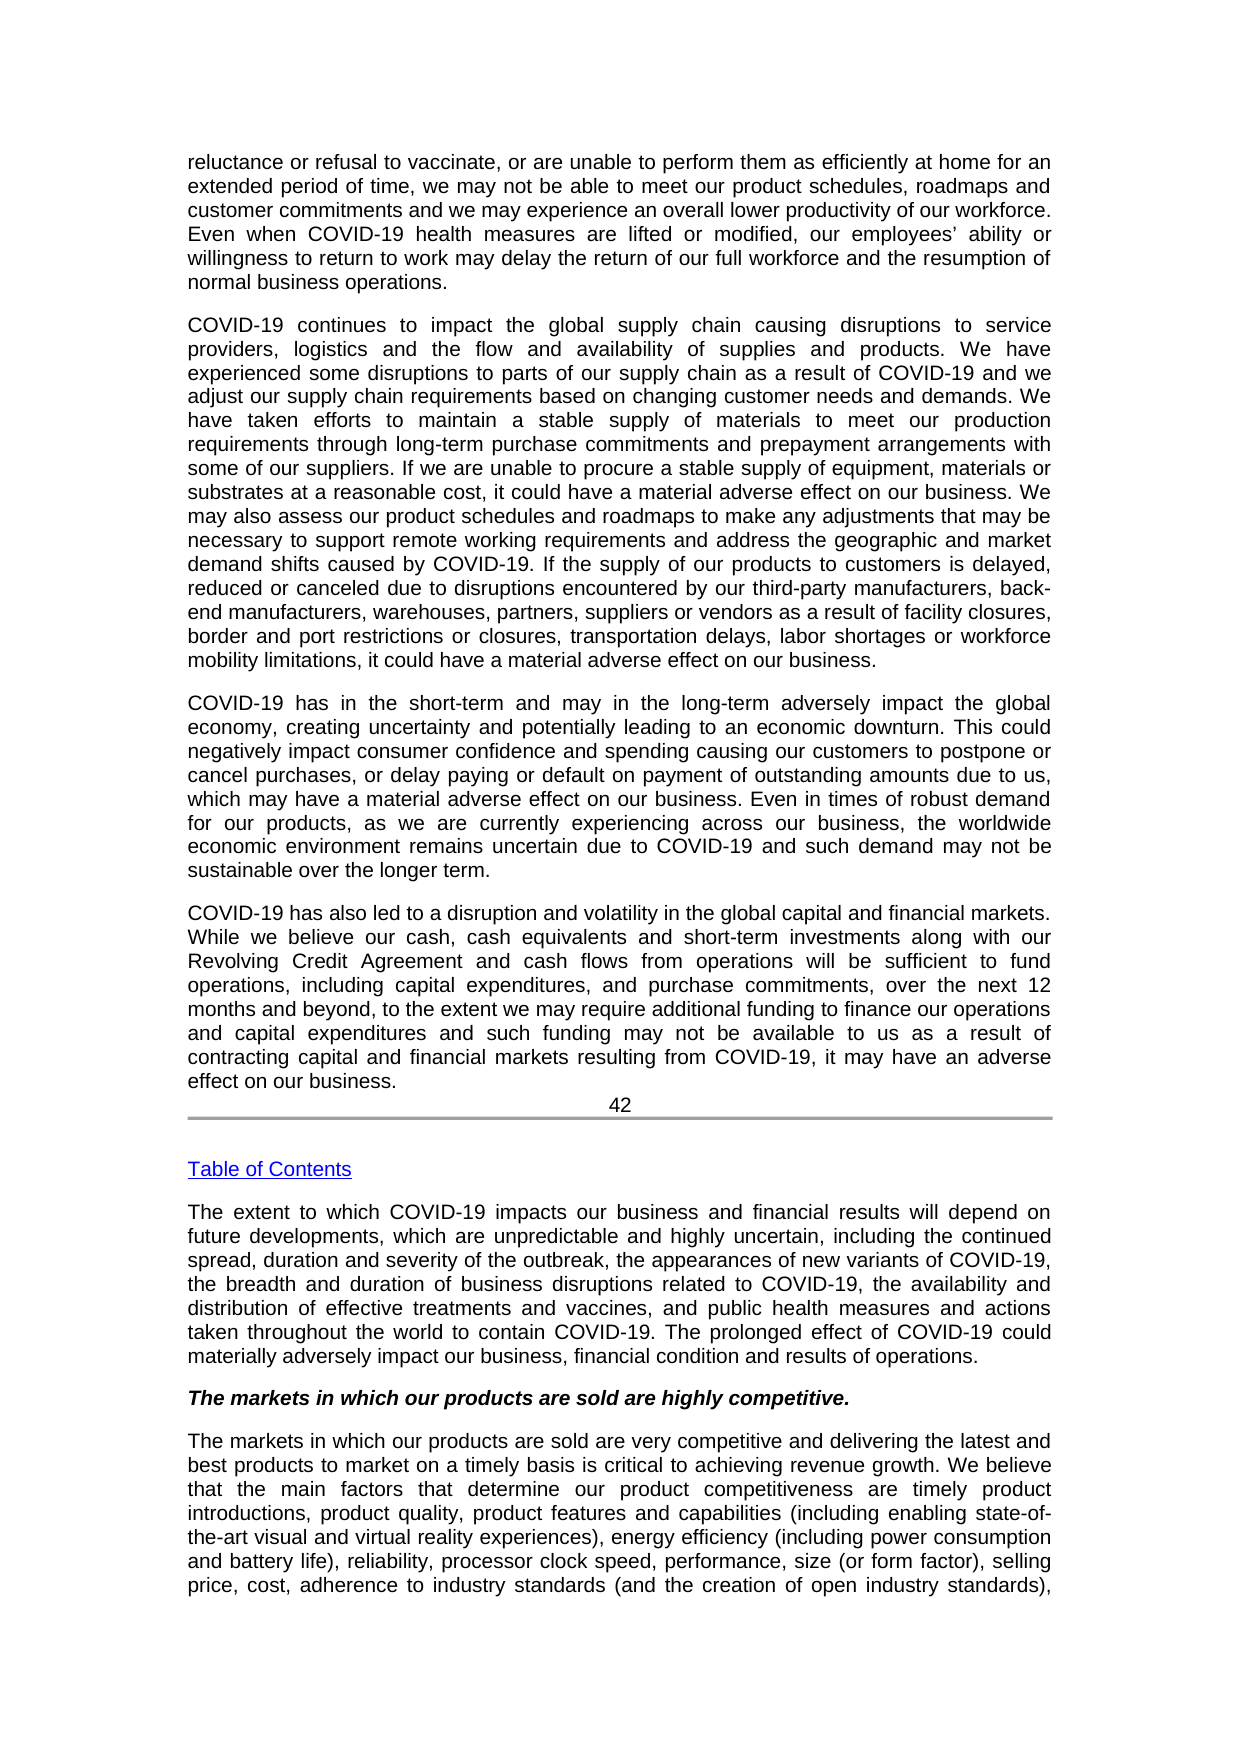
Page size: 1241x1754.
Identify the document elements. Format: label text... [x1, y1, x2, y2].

text The extent to which COVID-19 impacts our business and financial results will depend on future developments, which are unpredictable and highly uncertain, including the continued spread, duration and severity of the outbreak, the appearances of new variants of COVID-19, the breadth and duration of business disruptions related to COVID-19, the availability and distribution of effective treatments and vaccines, and public health measures and actions taken throughout the world to contain COVID-19. The prolonged effect of COVID-19 could materially adversely impact our business, financial condition and results of operations. [187, 1200, 1053, 1367]
text COVID-19 continues to impact the global supply chain causing disruptions to service providers, logistics and the flow and availability of supplies and products. We have experienced some disruptions to parts of our supply chain as a result of COVID-19 and we adjust our supply chain requirements based on changing customer needs and demands. We have taken efforts to maintain a stable supply of materials to meet our production requirements through long-term purchase commitments and prepayment arrangements with some of our suppliers. If we are unable to procure a stable supply of equipment, materials or substrates at a reasonable cost, it could have a material adverse effect on our business. We may also assess our product schedules and roadmaps to make any adjustments that may be necessary to support remote working requirements and address the geographic and market demand shifts caused by COVID-19. If the supply of our products to customers is delayed, reduced or canceled due to disruptions encountered by our third-party manufacturers, back-end manufacturers, warehouses, partners, suppliers or vendors as a result of facility closures, border and port restrictions or closures, transportation delays, labor shortages or workforce mobility limitations, it could have a material adverse effect on our business. [187, 312, 1053, 672]
text 42 [187, 1093, 1053, 1116]
text The markets in which our products are sold are highly competitive. [187, 1386, 1053, 1410]
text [187, 150, 1053, 294]
text COVID-19 has also led to a disruption and volatility in the global capital and financial markets. While we believe our cash, cash equivalents and short-term investments along with our Revolving Credit Agreement and cash flows from operations will be sufficient to fund operations, including capital expenditures, and purchase commitments, over the next 12 months and beyond, to the extent we may require additional funding to finance our operations and capital expenditures and such funding may not be available to us as a result of contracting capital and financial markets resulting from COVID-19, it may have an adverse effect on our business. [187, 901, 1053, 1093]
text COVID-19 has in the short-term and may in the long-term adversely impact the global economy, creating uncertainty and potentially leading to an economic downturn. This could negatively impact consumer confidence and spending causing our customers to postpone or cancel purchases, or delay paying or default on payment of outstanding amounts due to us, which may have a material adverse effect on our business. Even in times of robust demand for our products, as we are currently experiencing across our business, the worldwide economic environment remains uncertain due to COVID-19 and such demand may not be sustainable over the longer term. [187, 691, 1053, 882]
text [187, 1429, 1053, 1597]
text Table of Contents [187, 1157, 1053, 1181]
